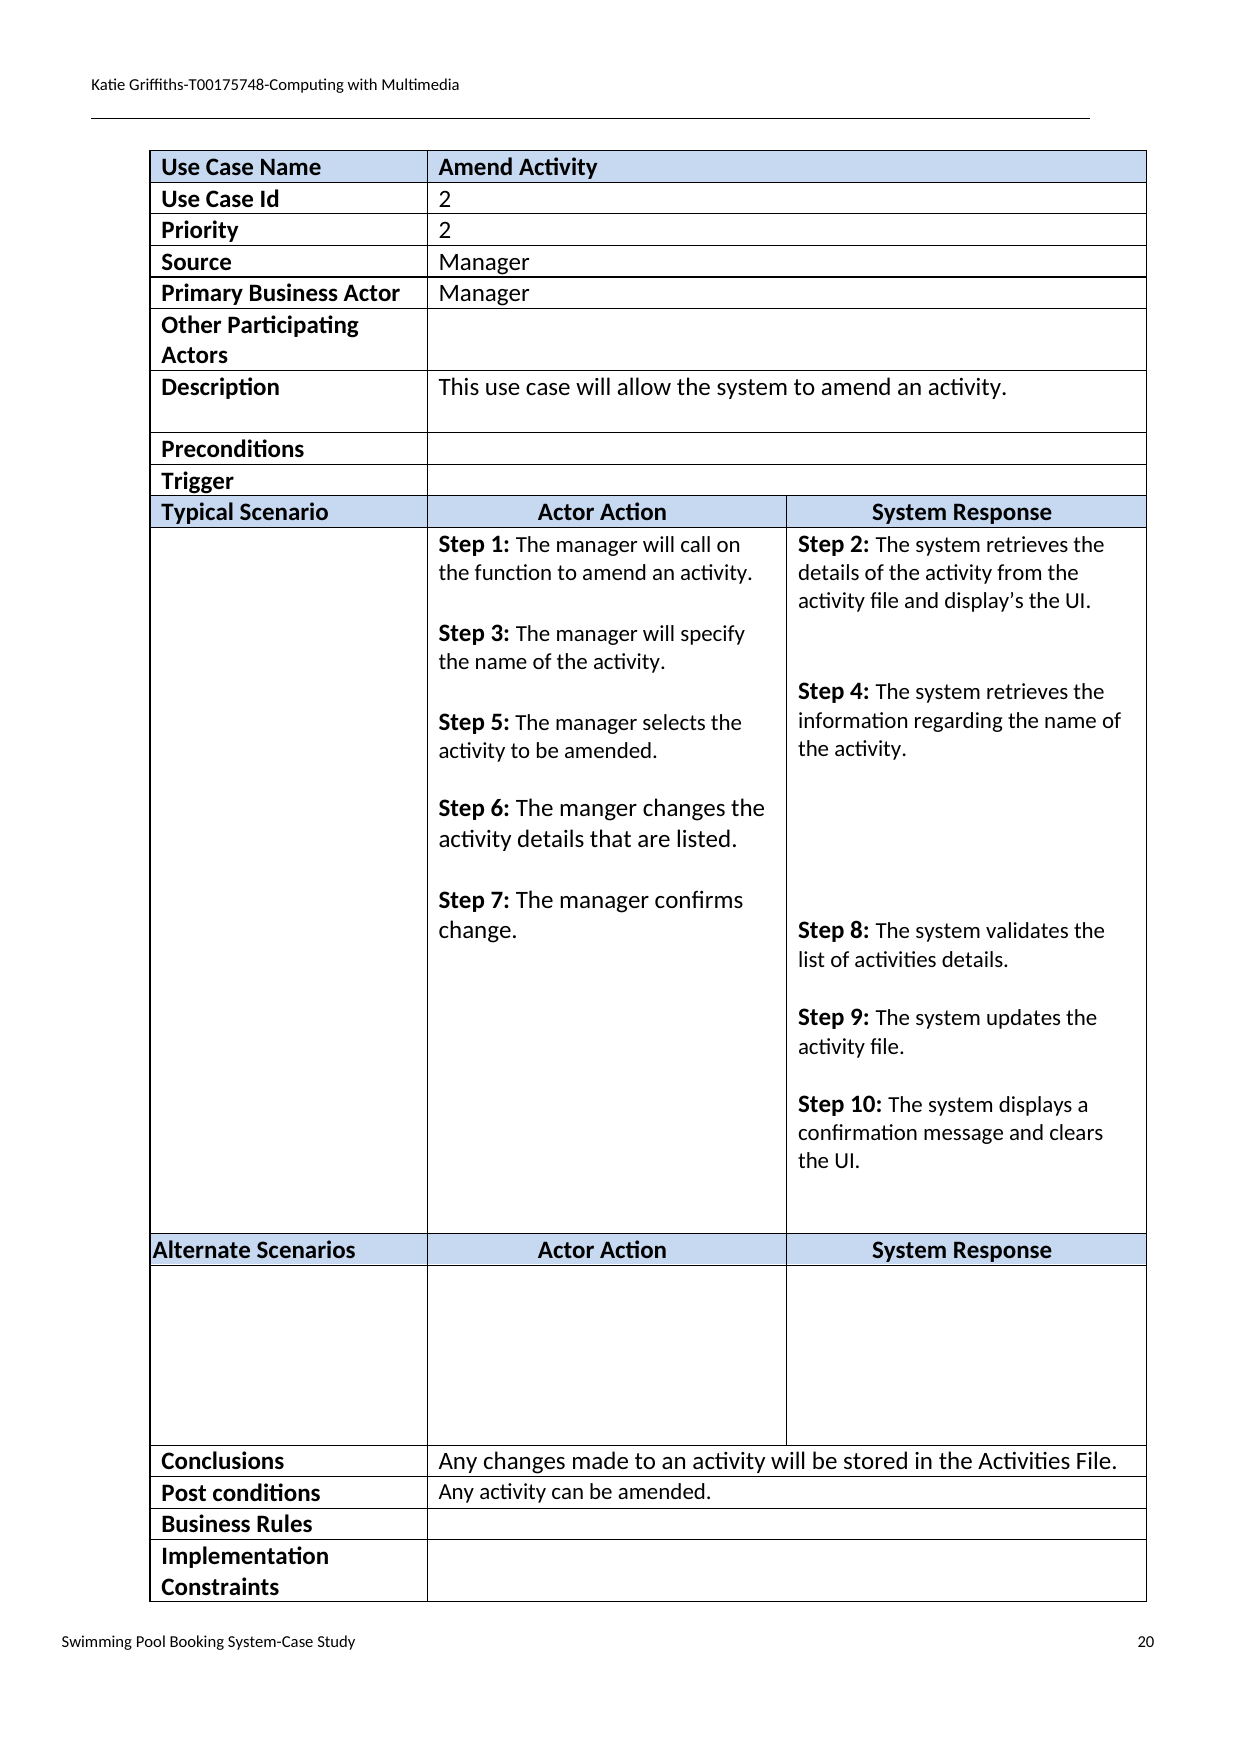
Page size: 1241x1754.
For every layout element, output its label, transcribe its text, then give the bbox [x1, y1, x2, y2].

table_cell Typical Scenario [151, 496, 427, 527]
table_cell Manager [428, 278, 1146, 308]
table_cell Any changes made to an activity will be stored in the Activities File. [428, 1446, 1146, 1476]
table_cell System Response [787, 496, 1146, 527]
table_cell Priority [151, 214, 427, 245]
table_cell Step 1: The manager will call on the function to amend an activity. Step 3: The manager will specify the name of the activity. Step 5: The manager selects the activity to be amended. Step 6: The manger changes the activity details that are listed. Step 7: The manager confirms change. [428, 528, 786, 1233]
table_cell [428, 309, 1146, 370]
table_cell System Response [787, 1234, 1146, 1264]
table_cell 2 [428, 183, 1146, 213]
table_cell Business Rules [151, 1509, 427, 1539]
table_cell Primary Business Actor [151, 278, 427, 308]
table_cell Use Case Id [151, 183, 427, 213]
table_cell Any activity can be amended. [428, 1477, 1146, 1508]
table_cell Actor Action [428, 1234, 786, 1264]
table_cell [428, 1266, 786, 1444]
table_cell [428, 433, 1146, 464]
table_cell Conclusions [151, 1446, 427, 1476]
table_cell Source [151, 246, 427, 276]
table_cell Implementation Constraints [151, 1540, 427, 1601]
table_cell [787, 1266, 1146, 1444]
table_cell Preconditions [151, 433, 427, 464]
table_cell Step 2: The system retrieves the details of the activity from the activity file and display’s the UI. Step 4: The system retrieves the information regarding the name of the activity. Step 8: The system validates the list of activities details. Step 9: The system updates the activity file. Step 10: The system displays a confirmation message and clears the UI. [787, 528, 1146, 1233]
table_cell 2 [428, 214, 1146, 245]
table_cell Trigger [151, 465, 427, 495]
table_cell [428, 1540, 1146, 1601]
table_cell [428, 465, 1146, 495]
table_cell [151, 1266, 427, 1444]
table_cell This use case will allow the system to amend an activity. [428, 371, 1146, 432]
table_cell Manager [428, 246, 1146, 276]
table_cell [428, 1509, 1146, 1539]
table_cell [151, 528, 427, 1233]
table_cell Post conditions [151, 1477, 427, 1508]
table_cell Other Participating Actors [151, 309, 427, 370]
table_cell Alternate Scenarios [151, 1234, 427, 1264]
table_cell Actor Action [428, 496, 786, 527]
table_header Amend Activity [428, 151, 1146, 182]
table_header Use Case Name [151, 151, 427, 182]
table_cell Description [151, 371, 427, 432]
